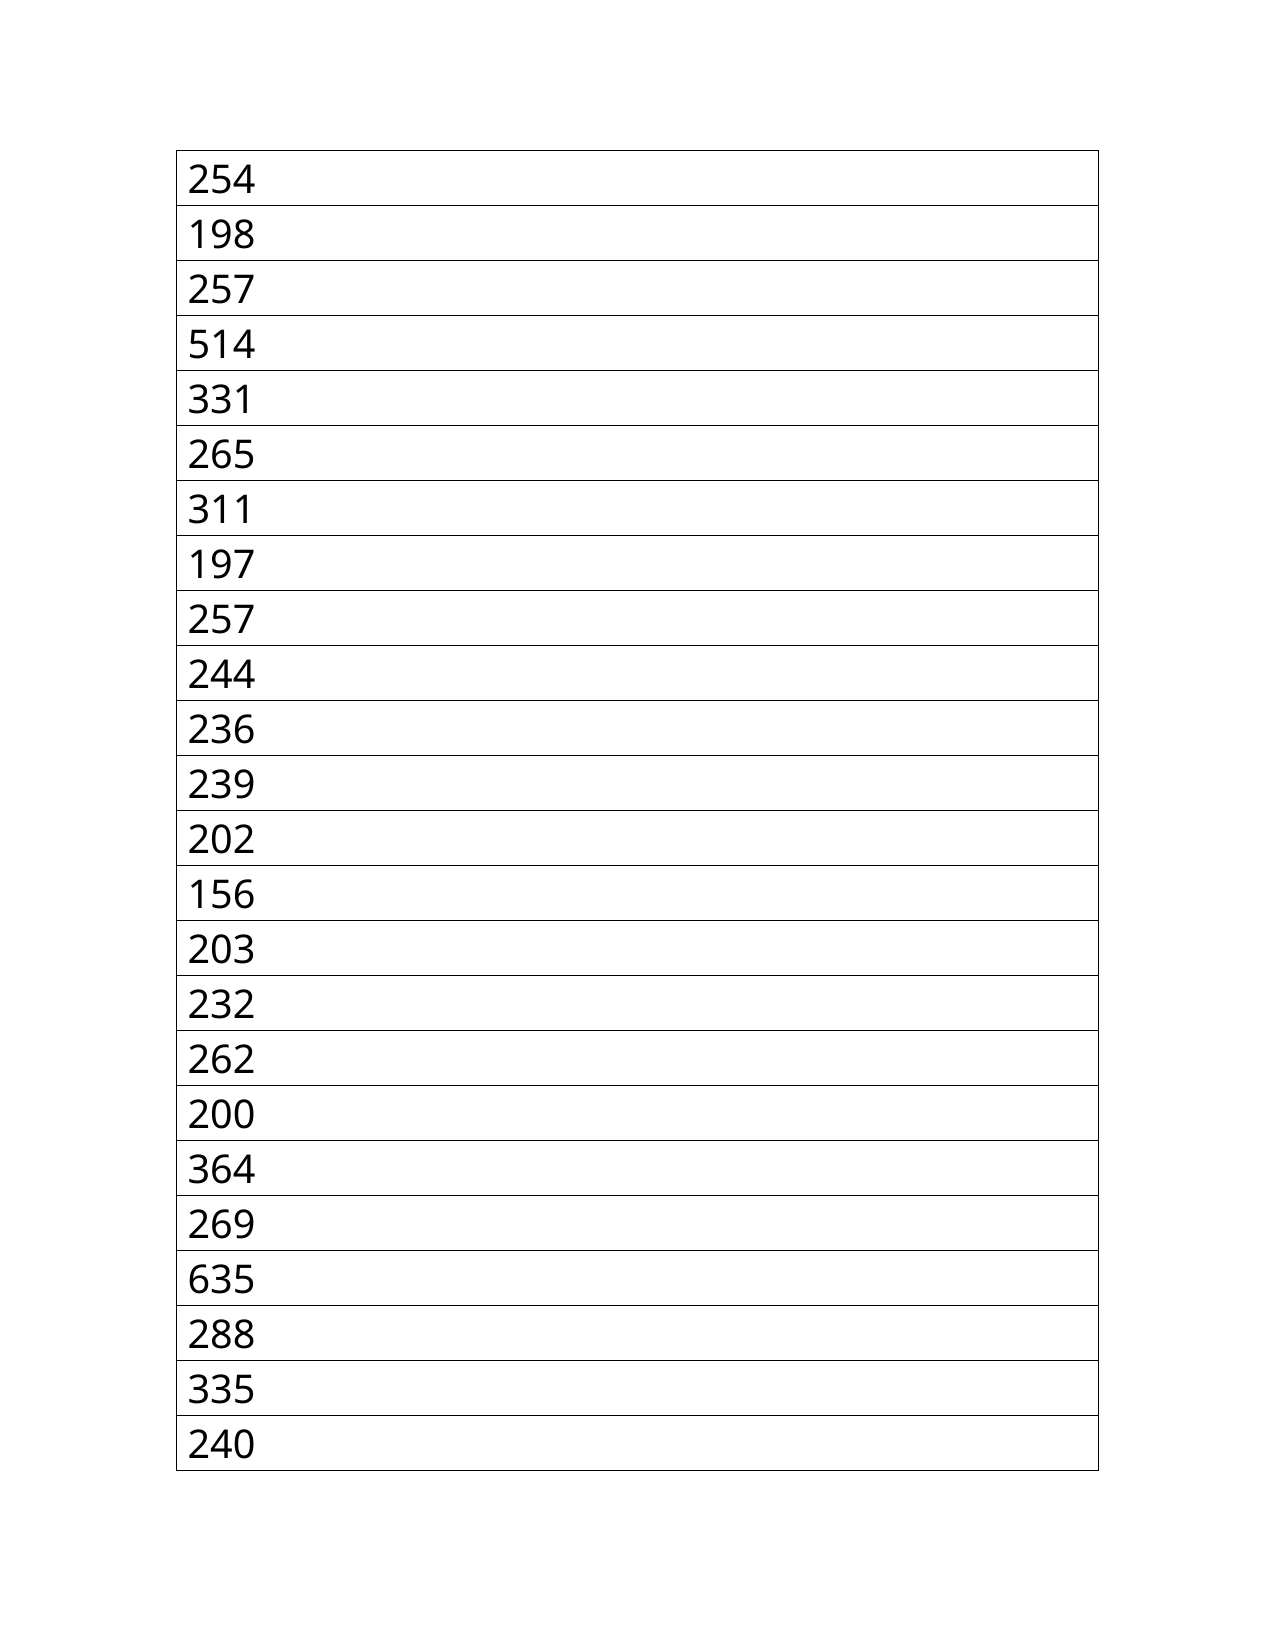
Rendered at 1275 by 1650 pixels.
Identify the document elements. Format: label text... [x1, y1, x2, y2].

table_cell 239 [177, 756, 1098, 810]
table_cell 288 [177, 1306, 1098, 1360]
table_cell 203 [177, 921, 1098, 975]
table_cell 156 [177, 866, 1098, 920]
table_cell 197 [177, 536, 1098, 590]
table_cell 236 [177, 701, 1098, 755]
table_cell 257 [177, 591, 1098, 645]
table_cell 254 [177, 151, 1098, 205]
table_cell 198 [177, 206, 1098, 260]
table_cell 232 [177, 976, 1098, 1030]
table_cell 269 [177, 1196, 1098, 1250]
table_cell 265 [177, 426, 1098, 480]
table_cell 200 [177, 1086, 1098, 1140]
table_cell 635 [177, 1251, 1098, 1305]
table_cell 202 [177, 811, 1098, 865]
table_cell 331 [177, 371, 1098, 425]
table_cell 335 [177, 1361, 1098, 1415]
table_cell 311 [177, 481, 1098, 535]
table_cell 257 [177, 261, 1098, 315]
table_cell 514 [177, 316, 1098, 370]
table_cell 262 [177, 1031, 1098, 1085]
table_cell 364 [177, 1141, 1098, 1195]
table_cell 244 [177, 646, 1098, 700]
table_cell 240 [177, 1416, 1098, 1470]
